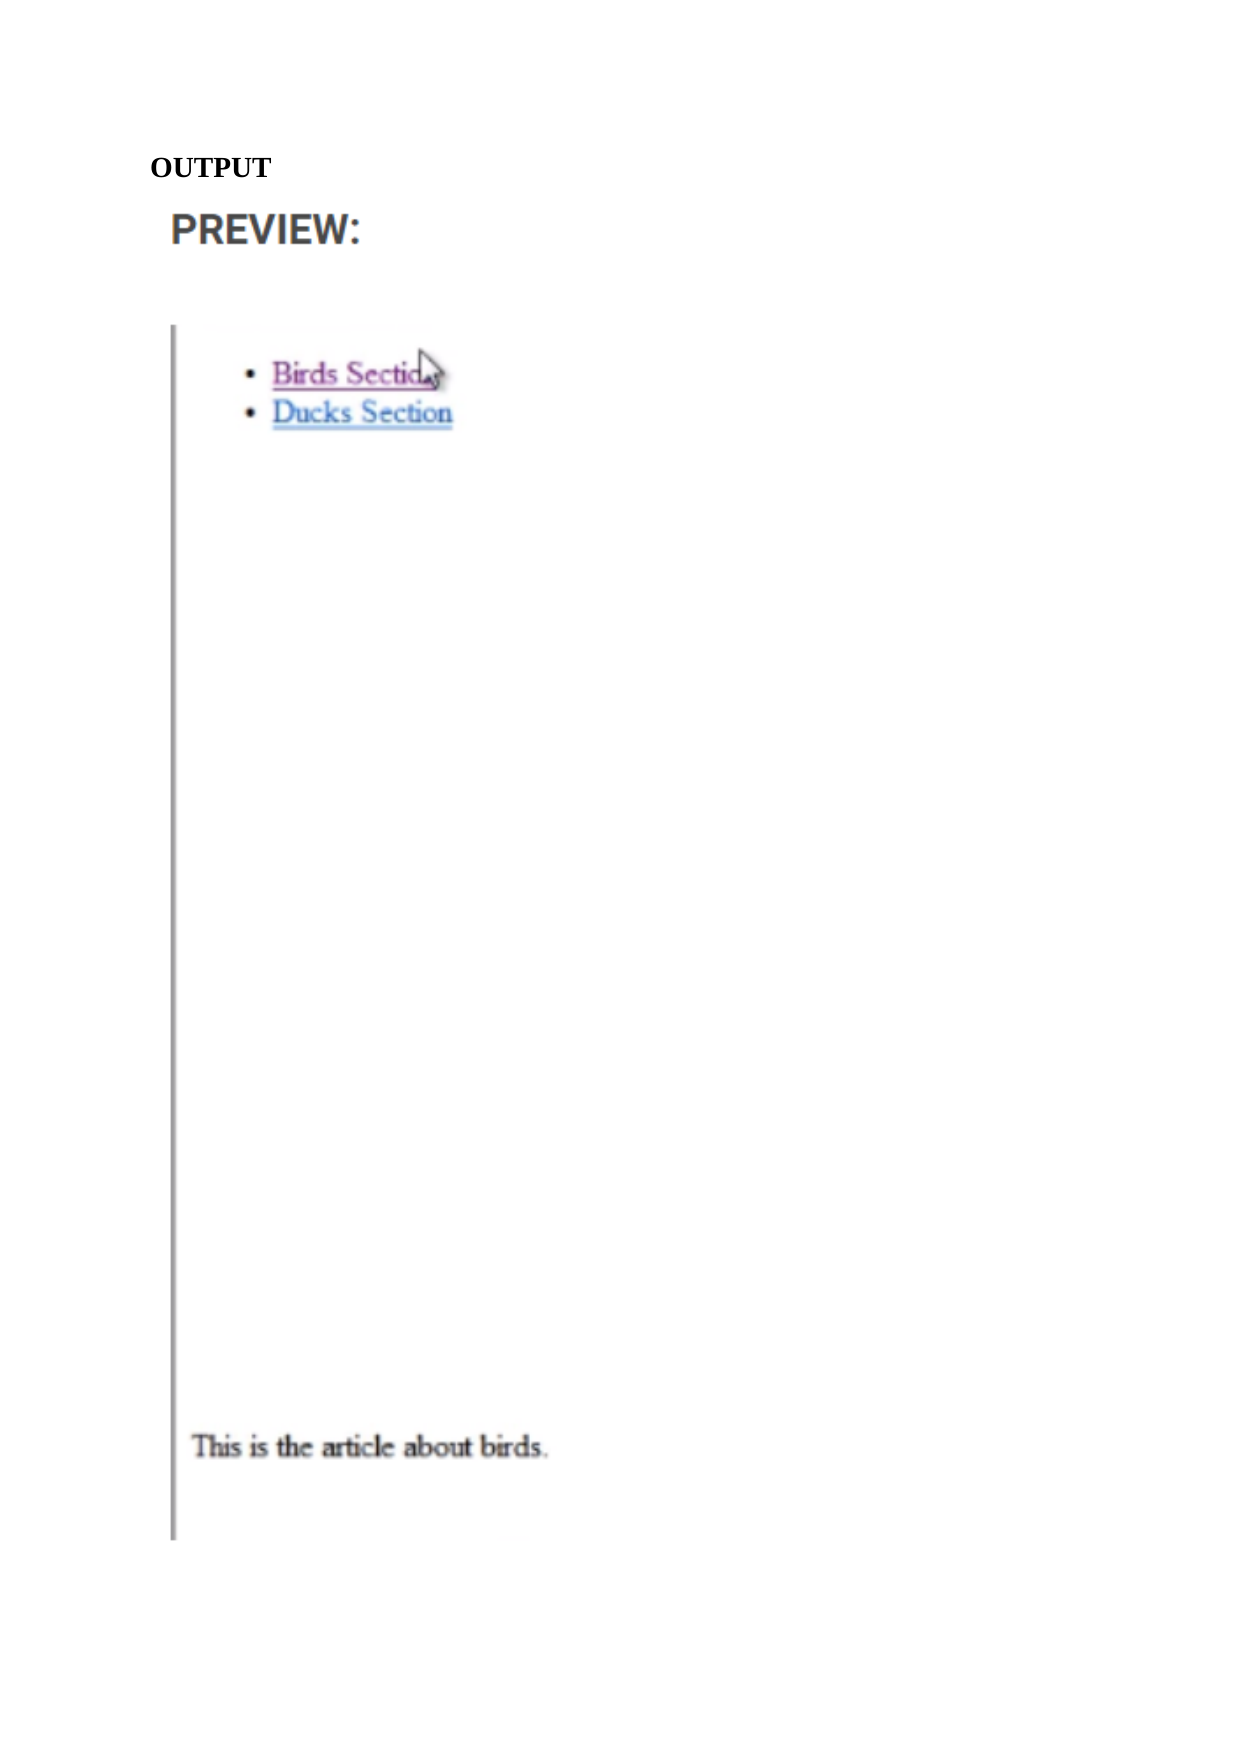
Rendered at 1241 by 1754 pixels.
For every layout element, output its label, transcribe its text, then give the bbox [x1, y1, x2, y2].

text OUTPUT [150, 150, 1090, 183]
picture [150, 188, 711, 1567]
